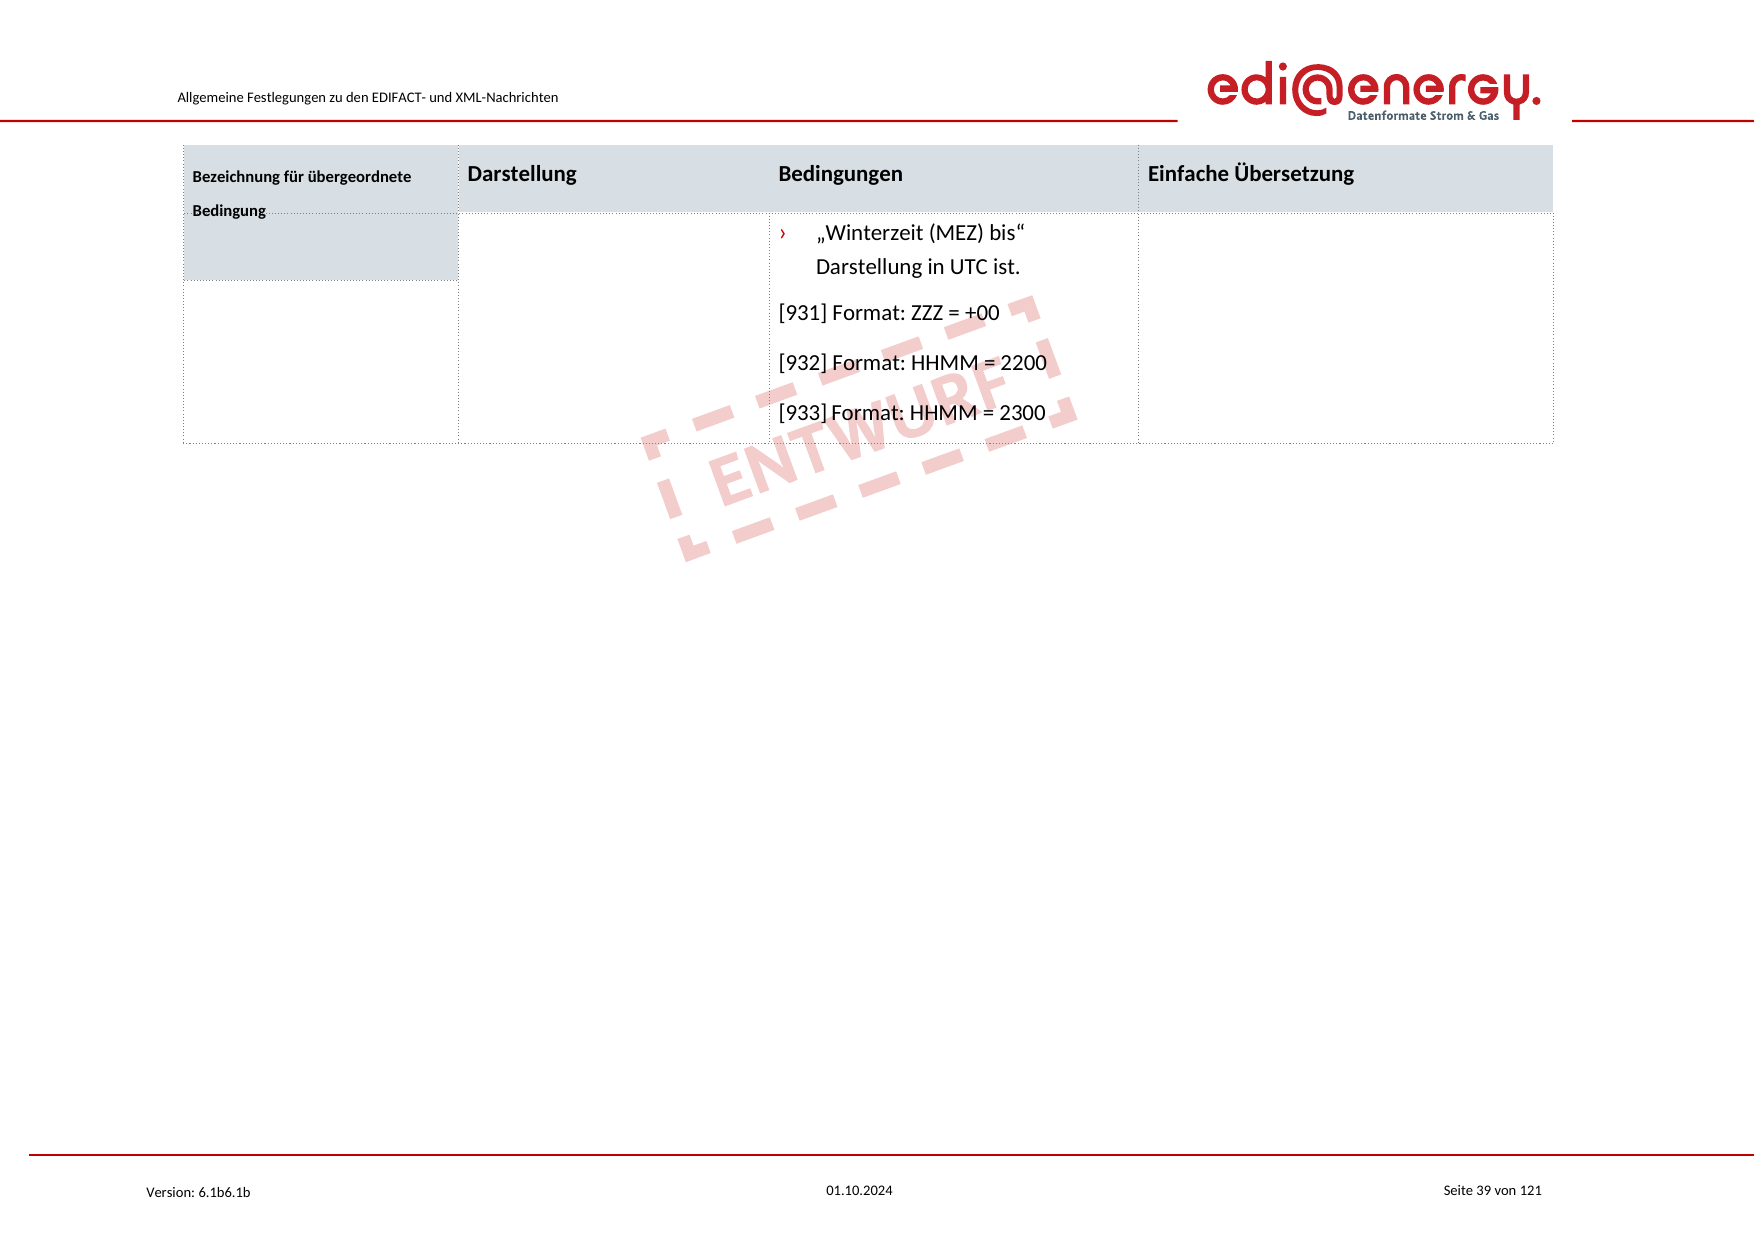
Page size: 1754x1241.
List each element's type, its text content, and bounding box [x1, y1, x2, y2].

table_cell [184, 213, 458, 443]
table_header Bezeichnung für übergeordnete Bedingung [184, 145, 458, 213]
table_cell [1139, 213, 1553, 443]
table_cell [459, 213, 769, 443]
table_header Bedingungen [769, 145, 1139, 212]
table_header Einfache Übersetzung [1139, 145, 1553, 212]
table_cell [769, 213, 1139, 443]
table_header Darstellung [459, 145, 769, 212]
